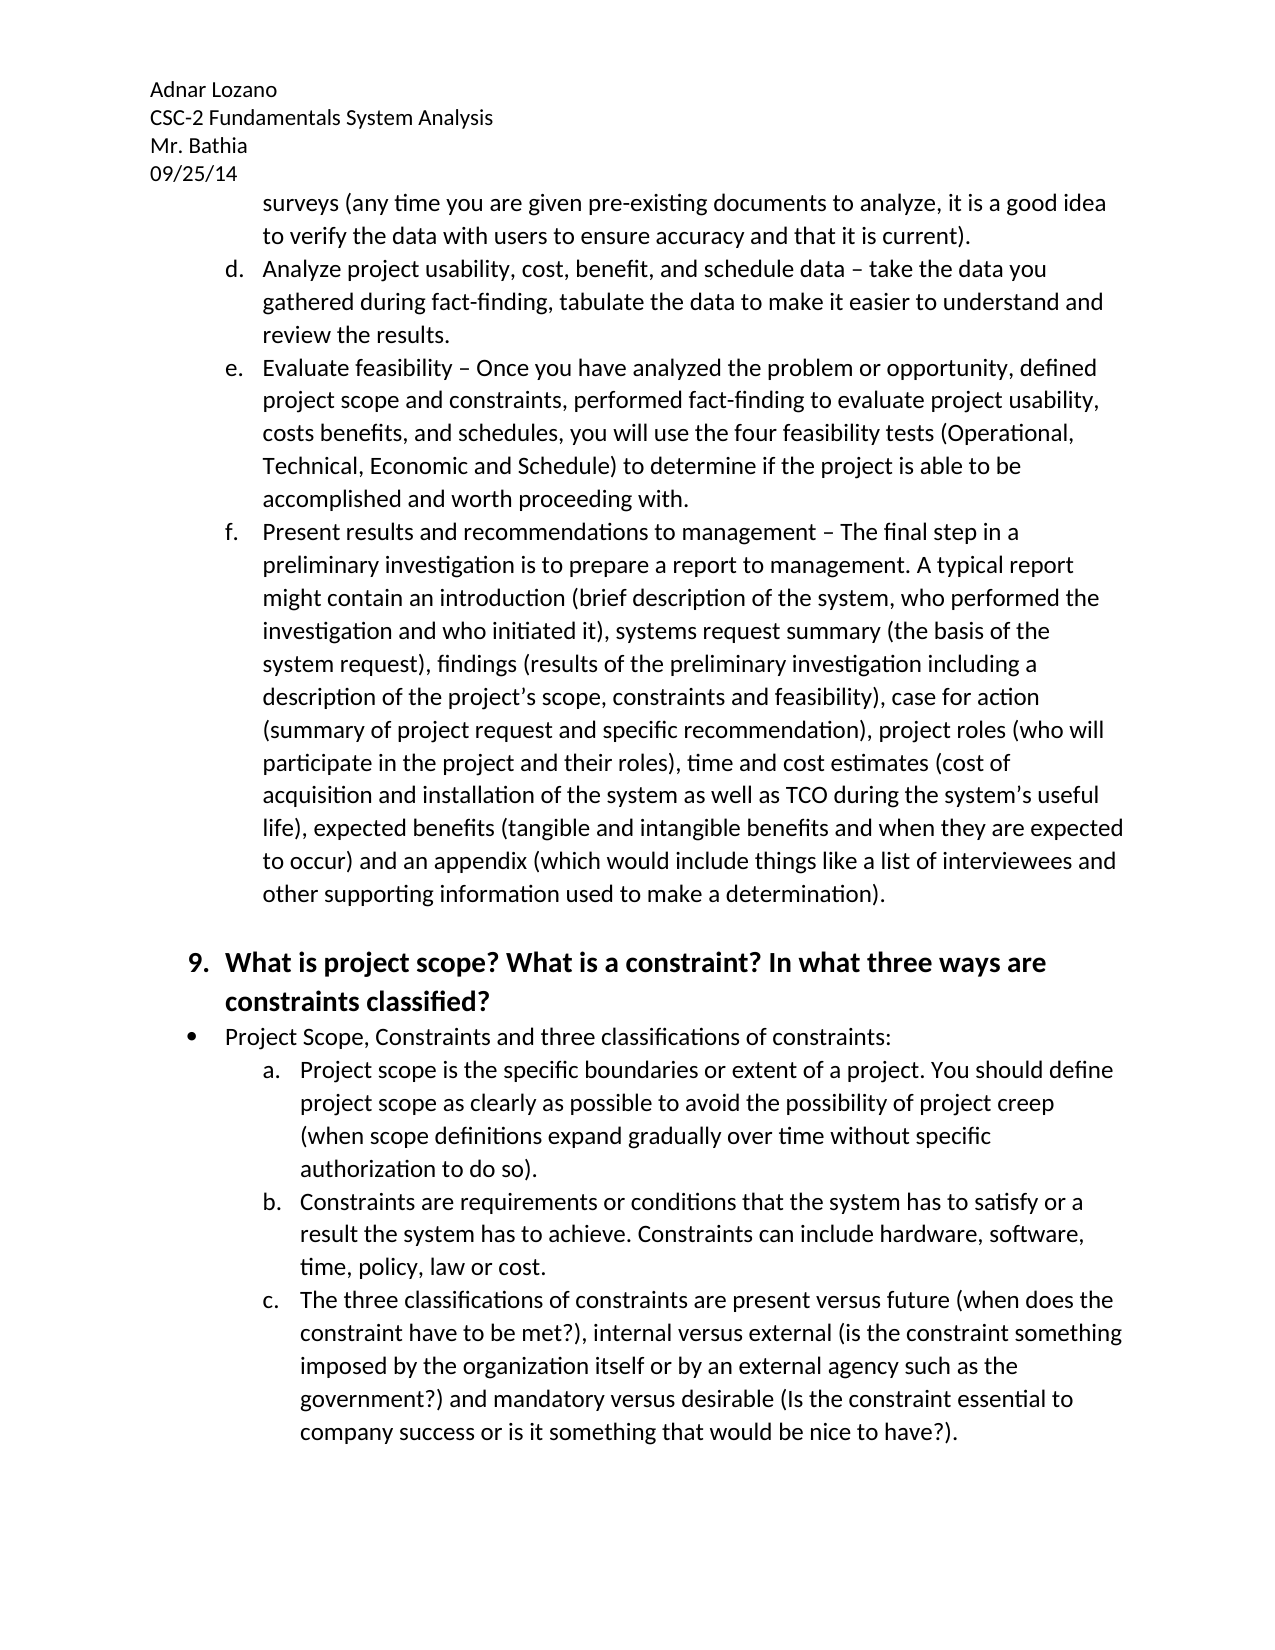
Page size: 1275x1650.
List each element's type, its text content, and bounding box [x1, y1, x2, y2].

list Analyze project usability, cost, benefit, and schedule data – take the data you gathered during fact-finding, tabulate the data to make it easier to understand and review the results. [225, 253, 1125, 349]
list Evaluate feasibility – Once you have analyzed the problem or opportunity, defined project scope and constraints, performed fact-finding to evaluate project usability, costs benefits, and schedules, you will use the four feasibility tests (Operational, Technical, Economic and Schedule) to determine if the project is able to be accomplished and worth proceeding with. [225, 352, 1125, 514]
list Project Scope, Constraints and three classifications of constraints: [187, 1021, 1125, 1052]
list Present results and recommendations to management – The final step in a preliminary investigation is to prepare a report to management. A typical report might contain an introduction (brief description of the system, who performed the investigation and who initiated it), systems request summary (the basis of the system request), findings (results of the preliminary investigation including a description of the project’s scope, constraints and feasibility), case for action (summary of project request and specific recommendation), project roles (who will participate in the project and their roles), time and cost estimates (cost of acquisition and installation of the system as well as TCO during the system’s useful life), expected benefits (tangible and intangible benefits and when they are expected to occur) and an appendix (which would include things like a list of interviewees and other supporting information used to make a determination). [225, 516, 1125, 909]
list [225, 187, 1125, 251]
list Project scope is the specific boundaries or extent of a project. You should define project scope as clearly as possible to avoid the possibility of project creep (when scope definitions expand gradually over time without specific authorization to do so). [262, 1054, 1125, 1183]
list Constraints are requirements or conditions that the system has to satisfy or a result the system has to achieve. Constraints can include hardware, software, time, policy, law or cost. [262, 1186, 1125, 1282]
list What is project scope? What is a constraint? In what three ways are constraints classified? [187, 944, 1125, 1018]
list The three classifications of constraints are present versus future (when does the constraint have to be met?), internal versus external (is the constraint something imposed by the organization itself or by an external agency such as the government?) and mandatory versus desirable (Is the constraint essential to company success or is it something that would be nice to have?). [262, 1284, 1125, 1447]
